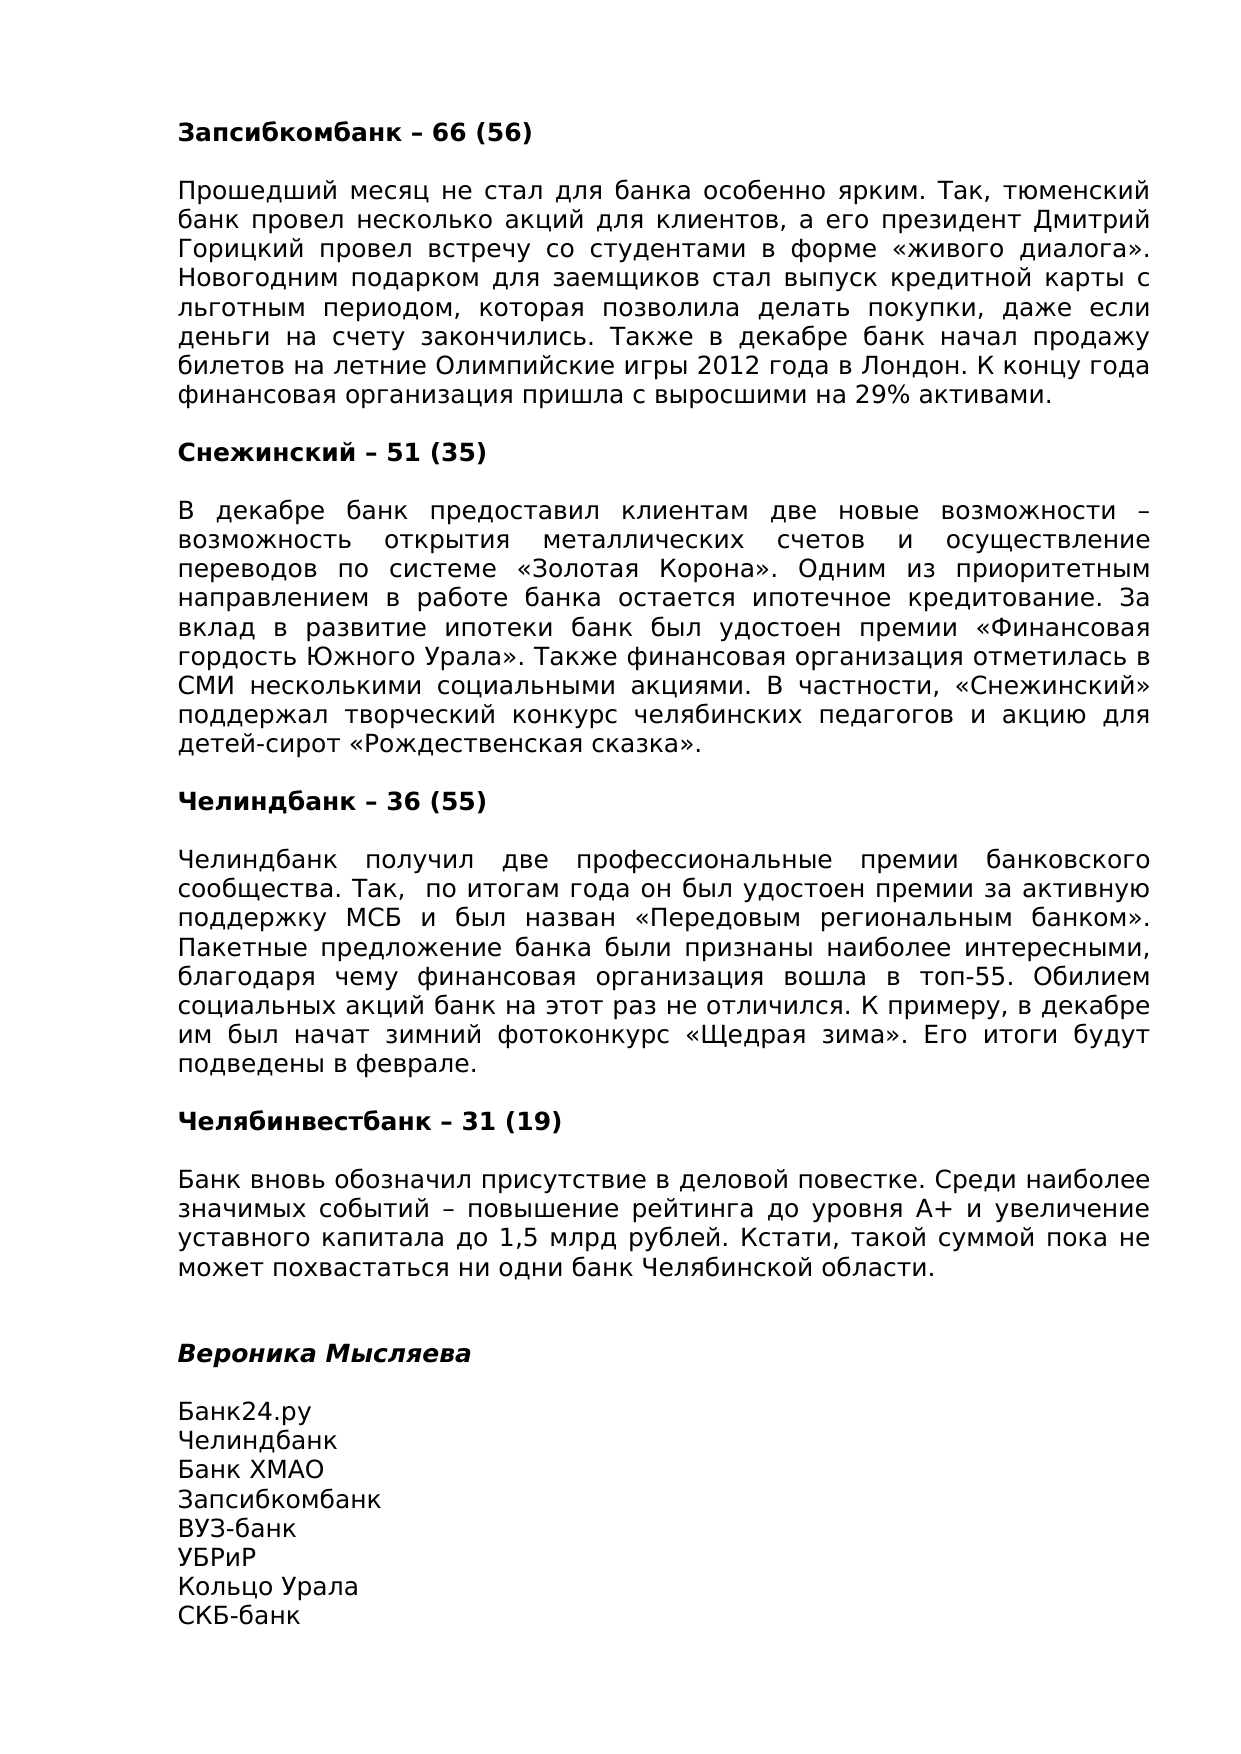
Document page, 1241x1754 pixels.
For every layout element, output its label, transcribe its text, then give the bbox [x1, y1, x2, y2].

text Челиндбанк получил две профессиональные премии банковского сообщества. Так, по итогам года он был удостоен премии за активную поддержку МСБ и был назван «Передовым региональным банком». Пакетные предложение банка были признаны наиболее интересными, благодаря чему финансовая организация вошла в топ-55. Обилием социальных акций банк на этот раз не отличился. К примеру, в декабре им был начат зимний фотоконкурс «Щедрая зима». Его итоги будут подведены в феврале. [177, 845, 1152, 1078]
text СКБ-банк [177, 1601, 1152, 1631]
text Запсибкомбанк – 66 (56) [177, 118, 1152, 147]
text Банк вновь обозначил присутствие в деловой повестке. Среди наиболее значимых событий – повышение рейтинга до уровня А+ и увеличение уставного капитала до 1,5 млрд рублей. Кстати, такой суммой пока не может похвастаться ни одни банк Челябинской области. [177, 1165, 1152, 1282]
text Прошедший месяц не стал для банка особенно ярким. Так, тюменский банк провел несколько акций для клиентов, а его президент Дмитрий Горицкий провел встречу со студентами в форме «живого диалога». Новогодним подарком для заемщиков стал выпуск кредитной карты с льготным периодом, которая позволила делать покупки, даже если деньги на счету закончились. Также в декабре банк начал продажу билетов на летние Олимпийские игры 2012 года в Лондон. К концу года финансовая организация пришла с выросшими на 29% активами. [177, 176, 1152, 409]
text УБРиР [177, 1543, 1152, 1572]
text Банк24.ру [177, 1397, 1152, 1426]
text Снежинский – 51 (35) [177, 438, 1152, 467]
text Челиндбанк – 36 (55) [177, 787, 1152, 816]
text Челябинвестбанк – 31 (19) [177, 1107, 1152, 1136]
text В декабре банк предоставил клиентам две новые возможности – возможность открытия металлических счетов и осуществление переводов по системе «Золотая Корона». Одним из приоритетным направлением в работе банка остается ипотечное кредитование. За вклад в развитие ипотеки банк был удостоен премии «Финансовая гордость Южного Урала». Также финансовая организация отметилась в СМИ несколькими социальными акциями. В частности, «Снежинский» поддержал творческий конкурс челябинских педагогов и акцию для детей-сирот «Рождественская сказка». [177, 496, 1152, 758]
text Запсибкомбанк [177, 1485, 1152, 1514]
text Банк ХМАО [177, 1456, 1152, 1485]
text Кольцо Урала [177, 1572, 1152, 1601]
text ВУЗ-банк [177, 1514, 1152, 1543]
text Челиндбанк [177, 1426, 1152, 1456]
text Вероника Мысляева [177, 1339, 1152, 1368]
